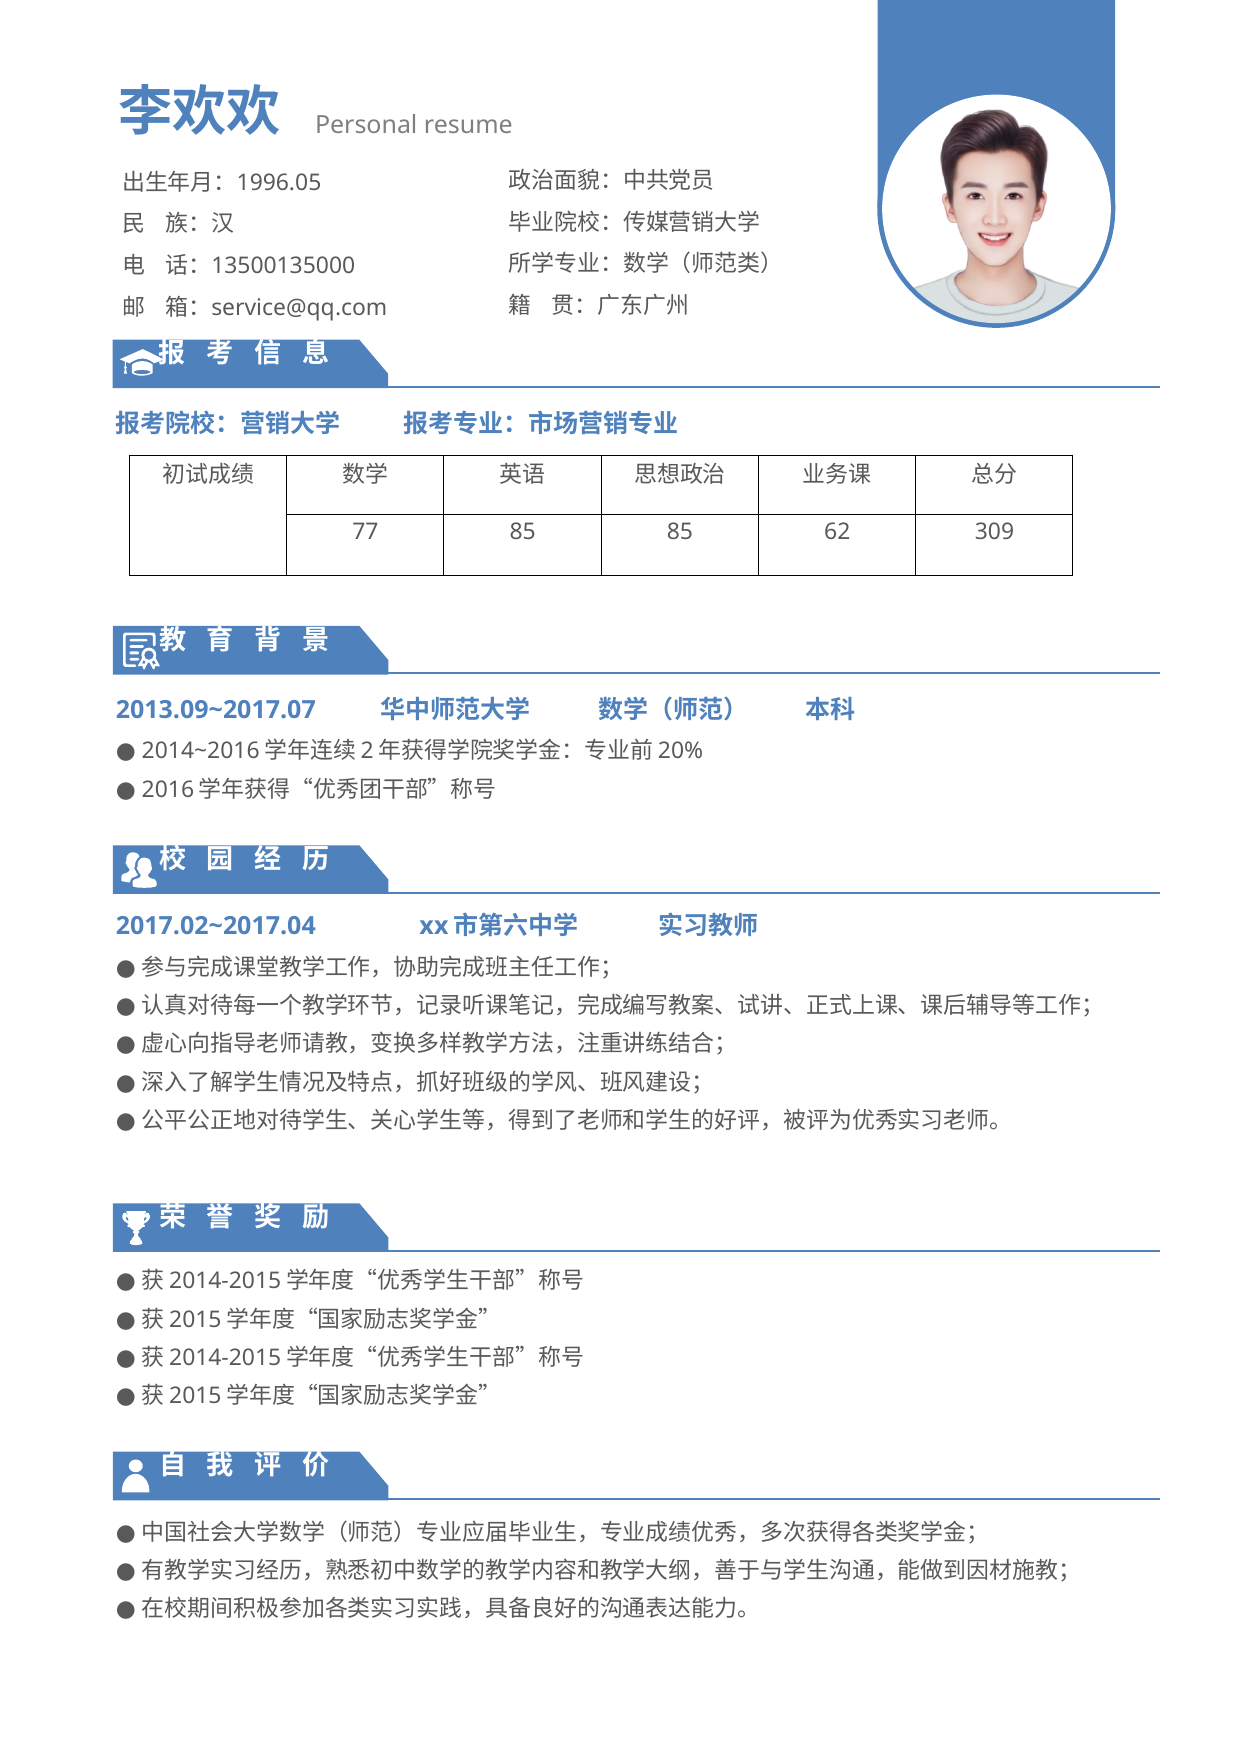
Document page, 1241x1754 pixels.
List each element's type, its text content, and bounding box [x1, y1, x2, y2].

table_header 总分 [916, 456, 1072, 514]
table_cell 85 [444, 515, 601, 574]
table_header 数学 [287, 456, 443, 514]
table_cell 77 [287, 515, 443, 574]
table_header 英语 [444, 456, 601, 514]
table_header 思想政治 [602, 456, 758, 514]
table_cell 62 [759, 515, 915, 574]
table_cell 85 [602, 515, 758, 574]
picture [882, 94, 1111, 324]
table_header 业务课 [759, 456, 915, 514]
table_header 初试成绩 [130, 456, 286, 574]
table_cell 309 [916, 515, 1072, 574]
